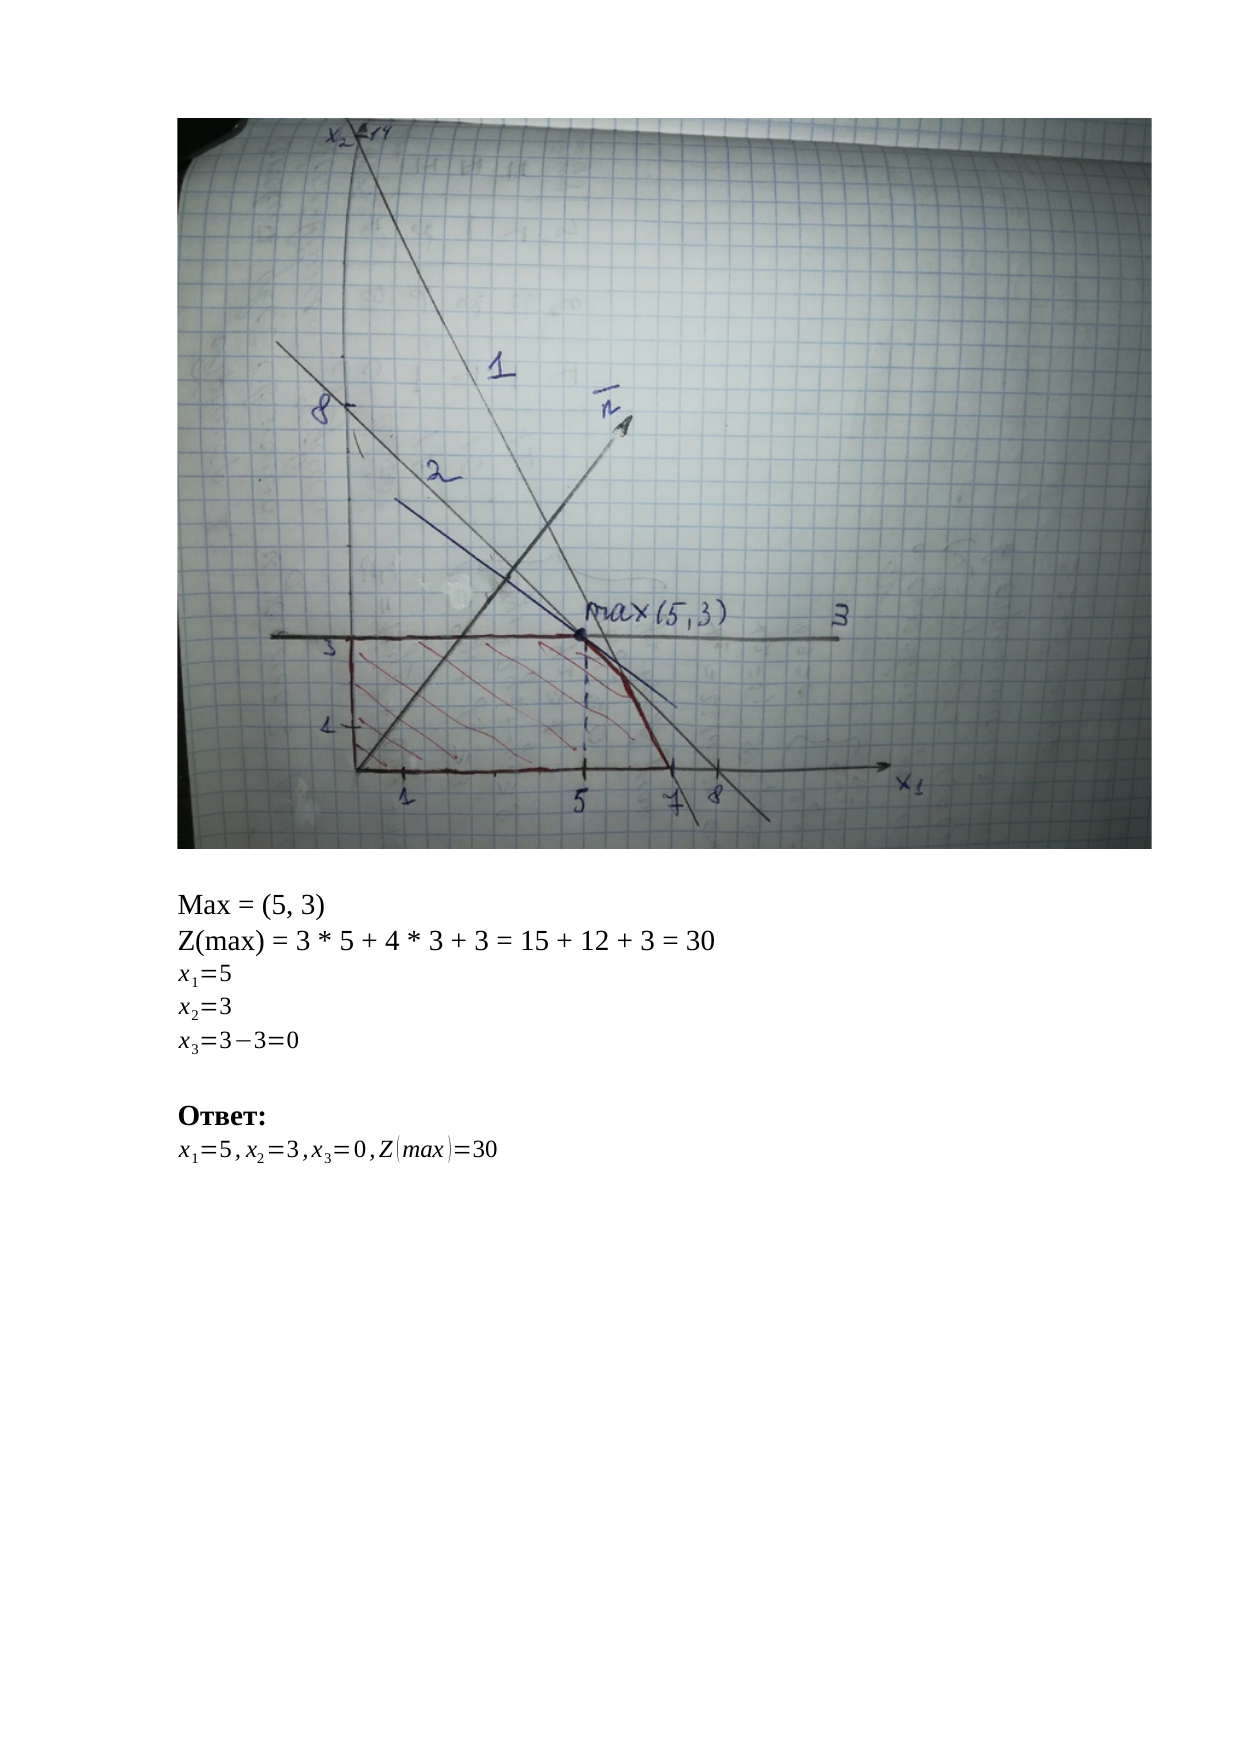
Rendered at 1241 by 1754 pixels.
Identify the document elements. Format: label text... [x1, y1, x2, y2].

list Max = (5, 3) [177, 887, 1152, 921]
list Z(max) = 3 * 5 + 4 * 3 + 3 = 15 + 12 + 3 = 30 [177, 923, 1152, 957]
picture [177, 118, 1152, 849]
list Ответ: [177, 1098, 1152, 1167]
